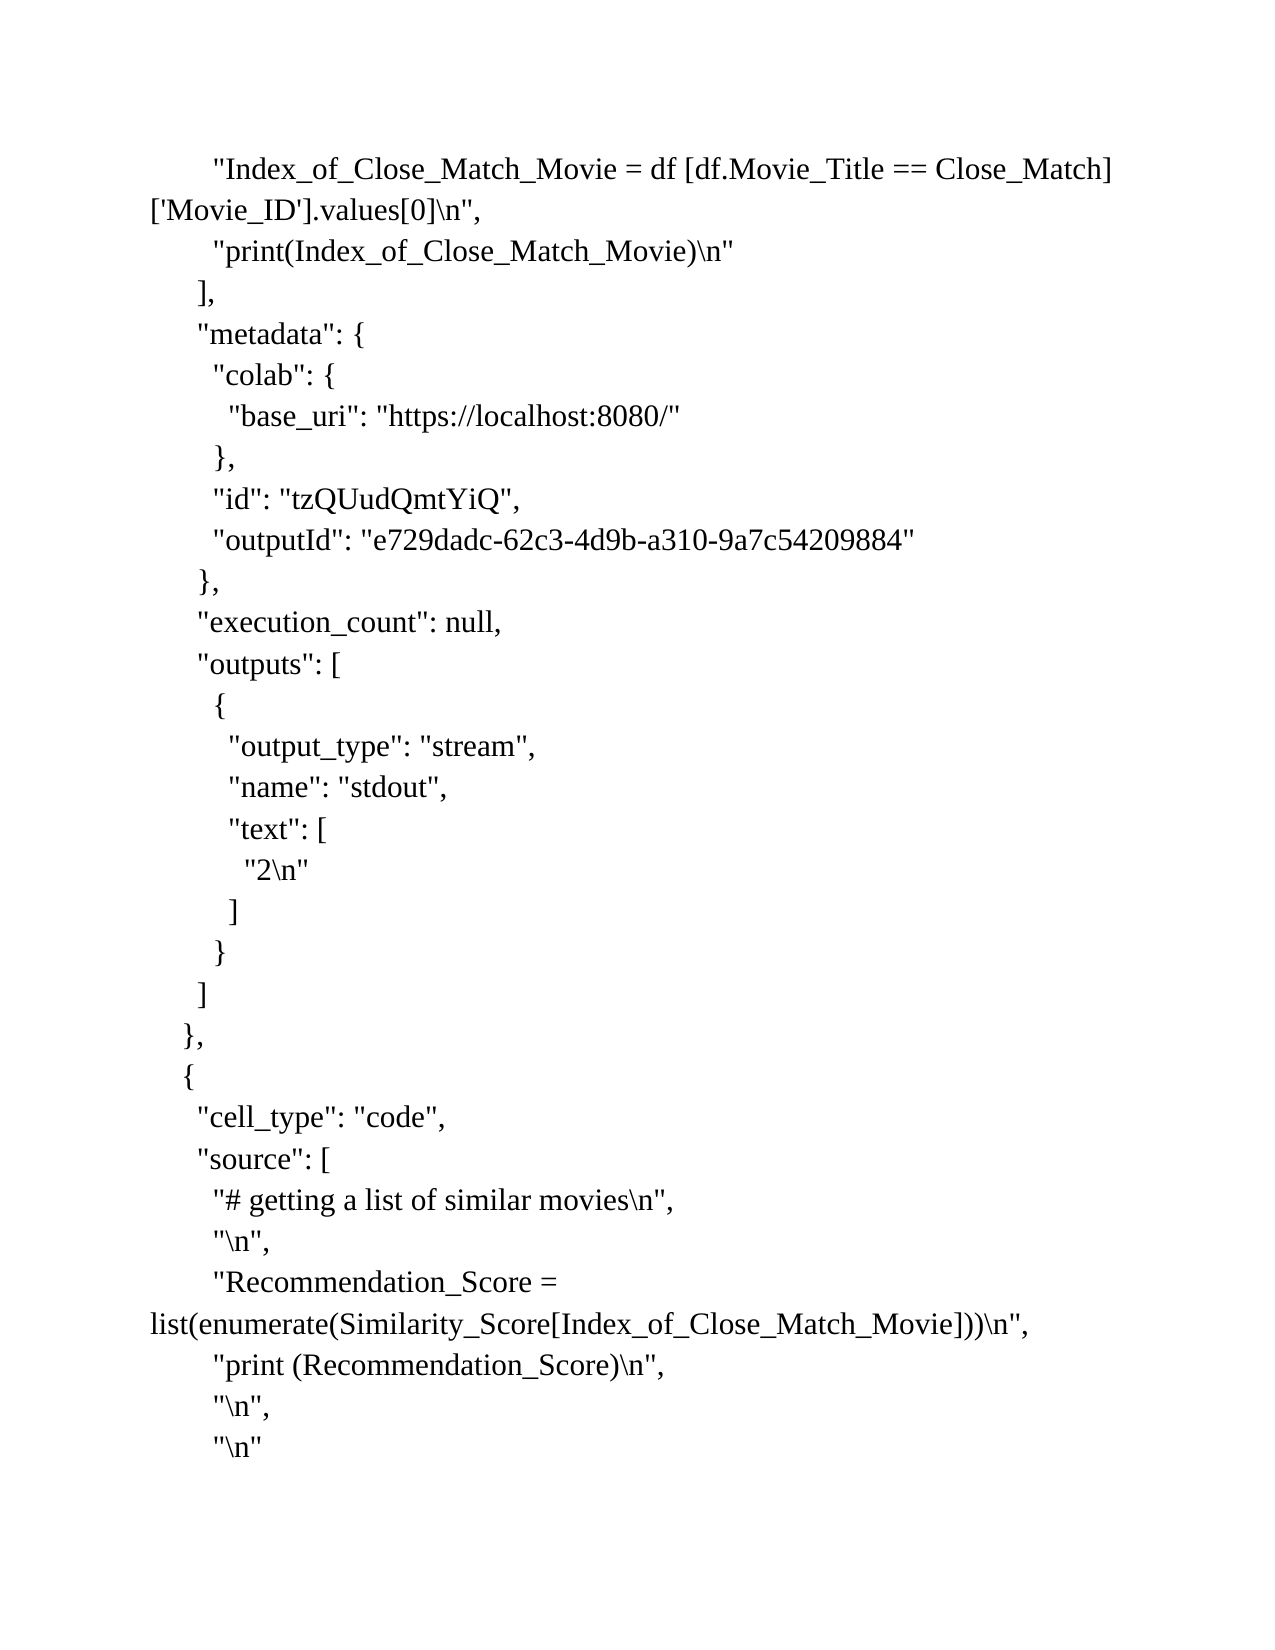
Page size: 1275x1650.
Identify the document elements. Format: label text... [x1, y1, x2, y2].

text "source": [ [150, 1140, 1125, 1176]
text "output_type": "stream", [150, 727, 1125, 763]
text "colab": { [150, 356, 1125, 392]
text "metadata": { [150, 315, 1125, 351]
text "print(Index_of_Close_Match_Movie)\n" [150, 232, 1125, 268]
text "outputId": "e729dadc-62c3-4d9b-a310-9a7c54209884" [150, 521, 1125, 557]
text "Index_of_Close_Match_Movie = df [df.Movie_Title == Close_Match]['Movie_ID'].values[0]\n", [150, 150, 1125, 227]
text { [150, 1057, 1125, 1093]
text "\n", [150, 1387, 1125, 1423]
text ] [150, 892, 1125, 928]
text "\n", [150, 1222, 1125, 1258]
text "# getting a list of similar movies\n", [150, 1181, 1125, 1217]
text "outputs": [ [150, 645, 1125, 681]
text "cell_type": "code", [150, 1099, 1125, 1135]
text } [150, 934, 1125, 970]
text }, [150, 1016, 1125, 1052]
text ] [150, 975, 1125, 1011]
text ], [150, 274, 1125, 310]
text "text": [ [150, 810, 1125, 846]
text "Recommendation_Score = list(enumerate(Similarity_Score[Index_of_Close_Match_Movie]))\n", [150, 1264, 1125, 1341]
text "2\n" [150, 851, 1125, 887]
text "name": "stdout", [150, 769, 1125, 805]
text "base_uri": "https://localhost:8080/" [150, 397, 1125, 433]
text { [150, 686, 1125, 722]
text "print (Recommendation_Score)\n", [150, 1346, 1125, 1382]
text }, [150, 439, 1125, 475]
text "id": "tzQUudQmtYiQ", [150, 480, 1125, 516]
text }, [150, 562, 1125, 598]
text "\n" [150, 1429, 1125, 1465]
text "execution_count": null, [150, 604, 1125, 640]
